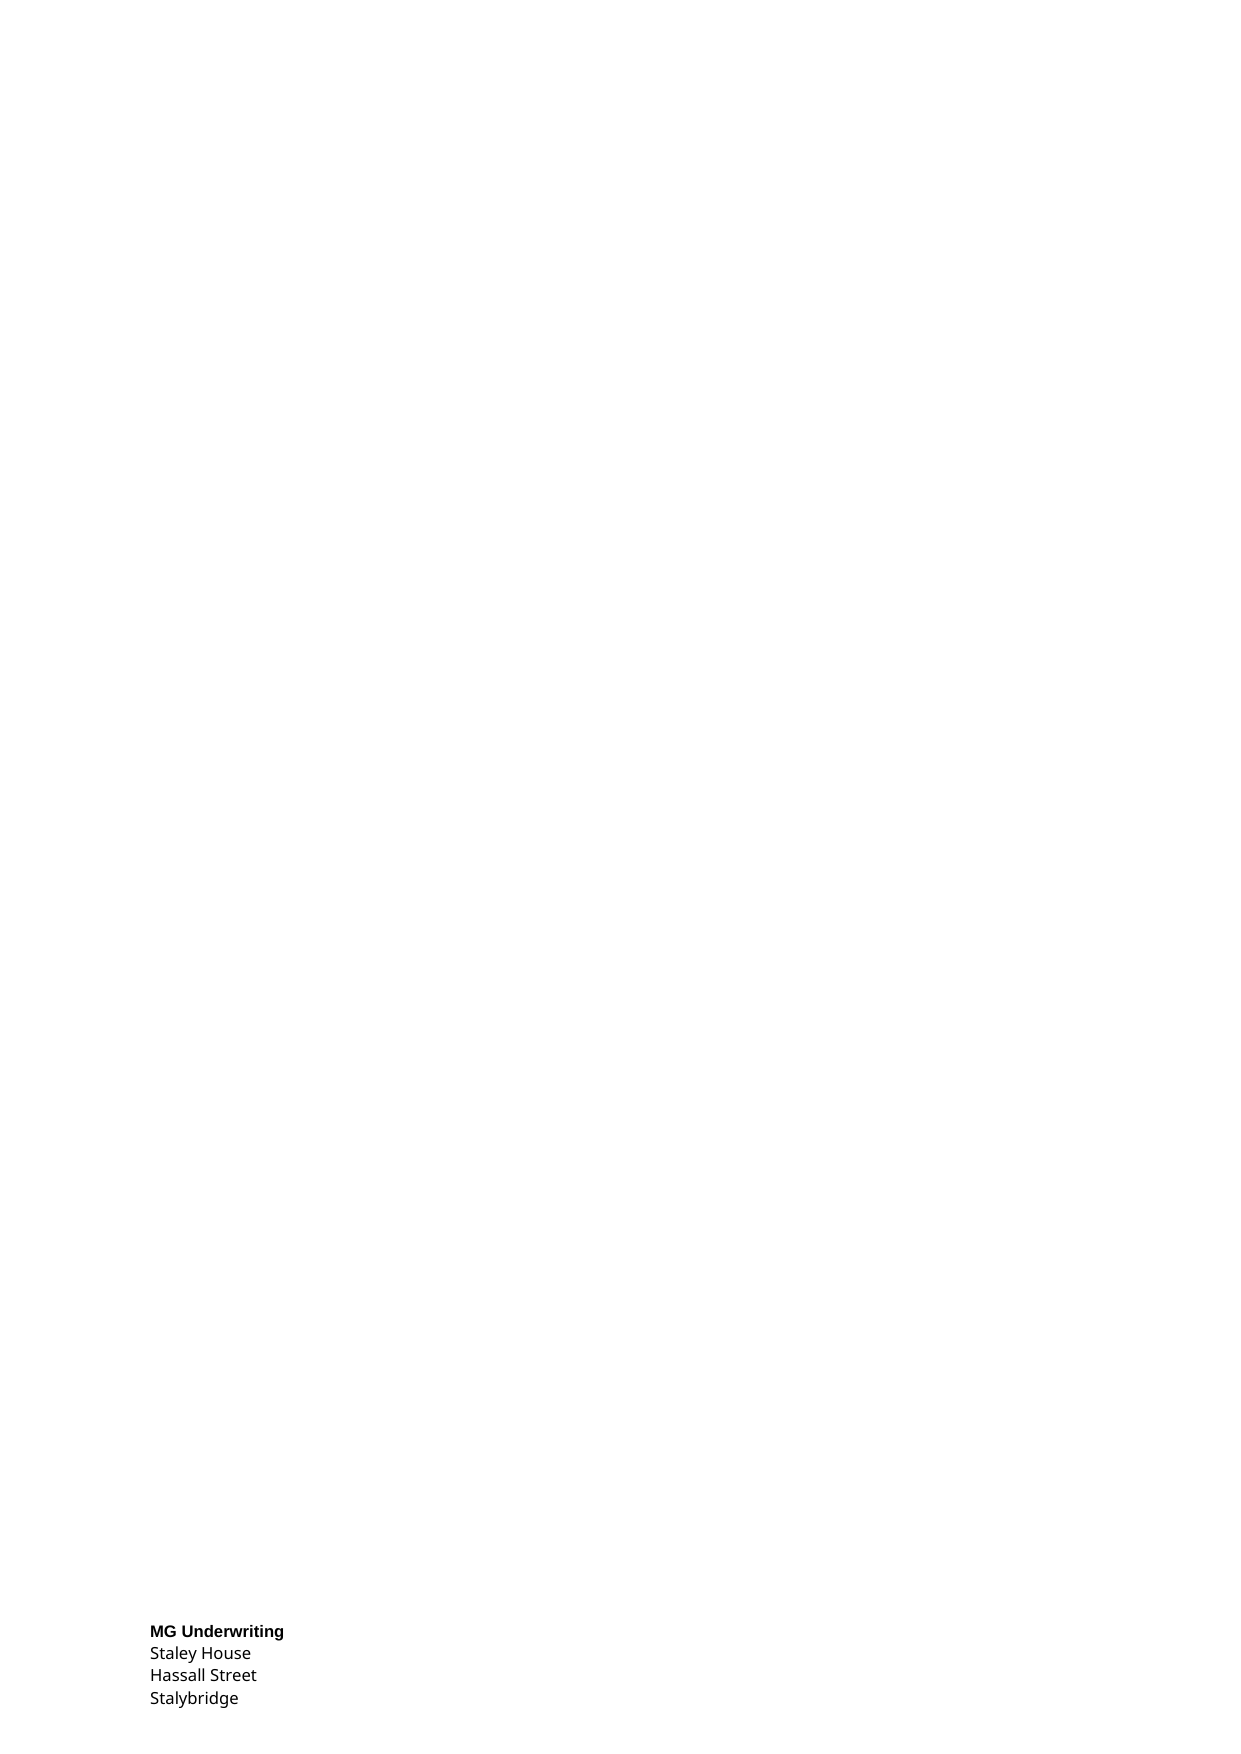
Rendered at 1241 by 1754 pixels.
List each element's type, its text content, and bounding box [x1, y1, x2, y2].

text MG Underwriting Staley House Hassall Street Stalybridge [150, 1622, 287, 1709]
